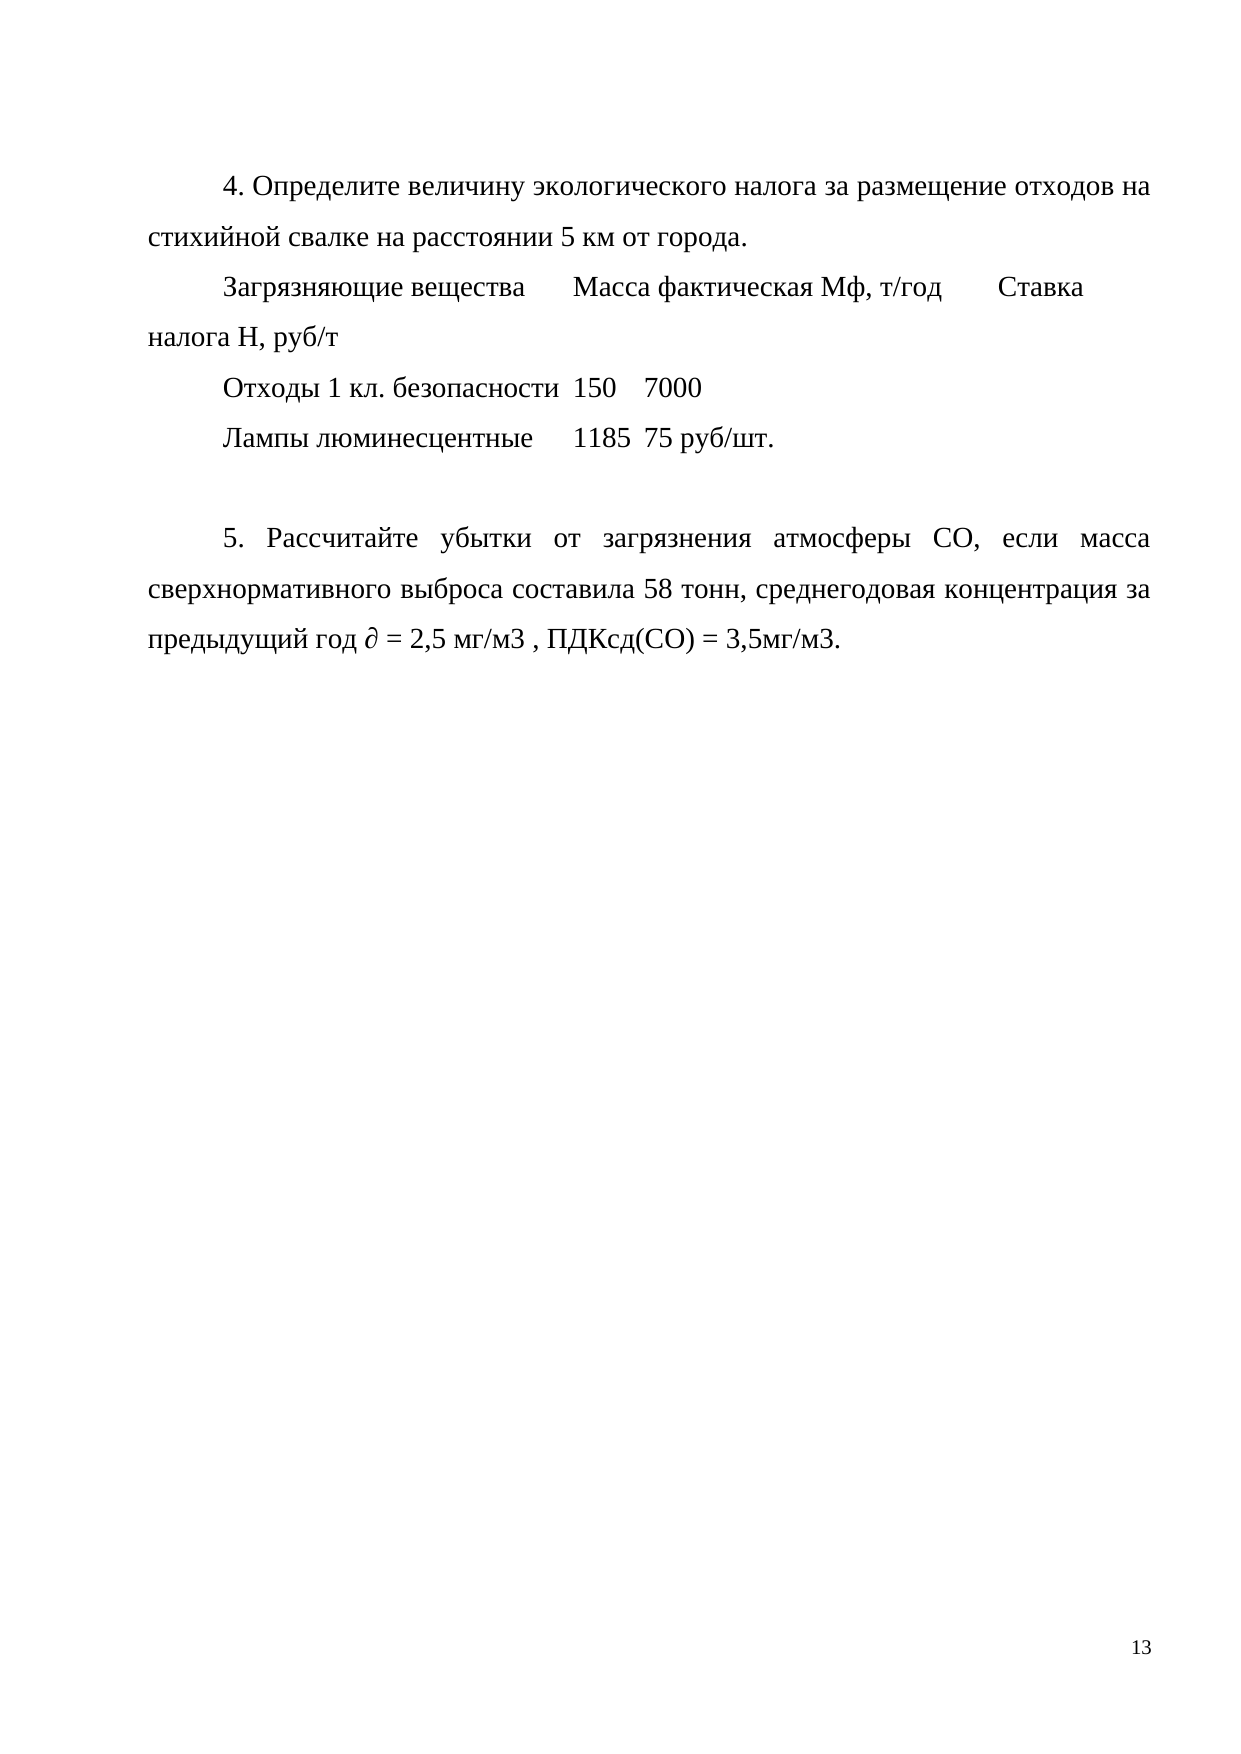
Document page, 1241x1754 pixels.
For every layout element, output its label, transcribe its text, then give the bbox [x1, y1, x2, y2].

text Загрязняющие вещества Масса фактическая Мф, т/год Ставка налога Н, руб/т [148, 269, 1152, 353]
text 5. Рассчитайте убытки от загрязнения атмосферы СО, если масса сверхнормативного выброса составила 58 тонн, среднегодовая концентрация за предыдущий год ∂ = 2,5 мг/м3 , ПДКсд(СО) = 3,5мг/м3. [148, 521, 1152, 655]
text Отходы 1 кл. безопасности 150 7000 [148, 370, 1152, 403]
text 4. Определите величину экологического налога за размещение отходов на стихийной свалке на расстоянии 5 км от города. [148, 168, 1152, 252]
text Лампы люминесцентные 1185 75 руб/шт. [148, 420, 1152, 453]
